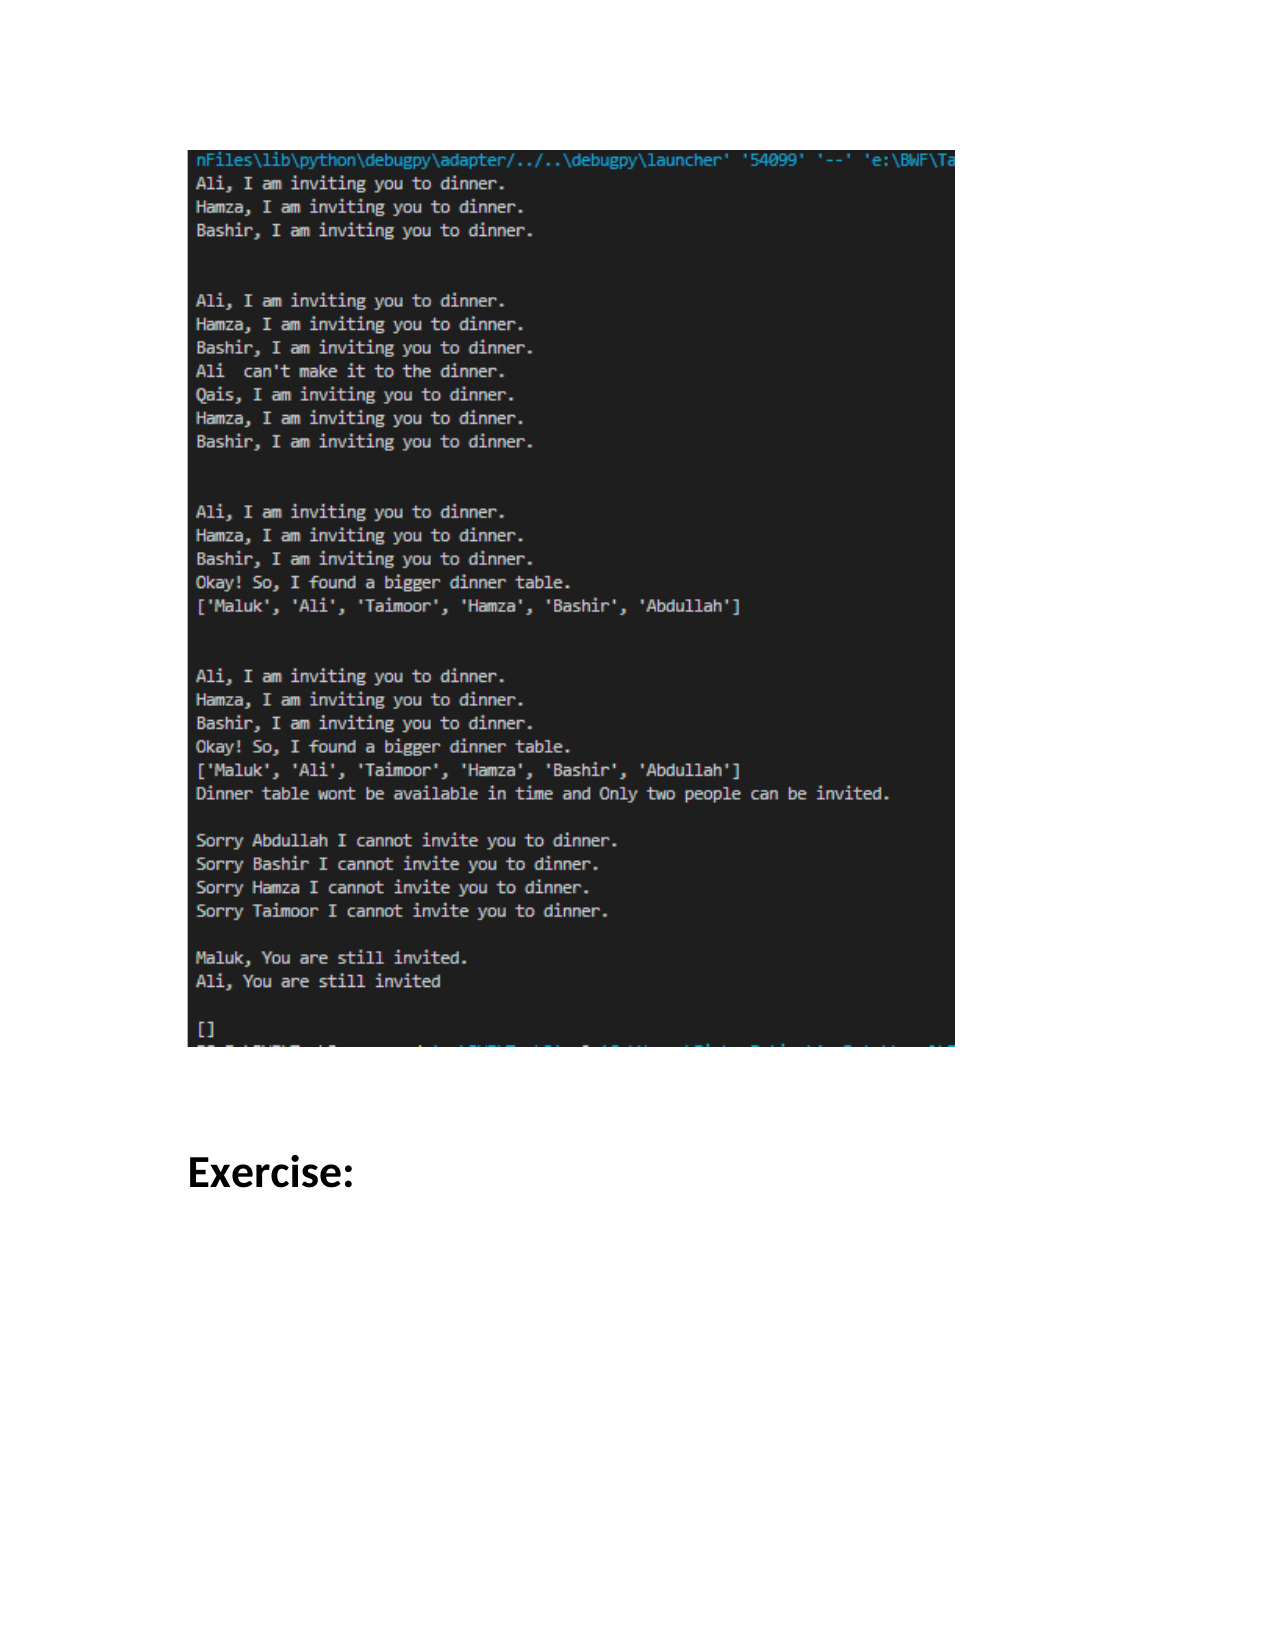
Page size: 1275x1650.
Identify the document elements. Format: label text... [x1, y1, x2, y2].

text Exercise: [187, 1143, 1125, 1199]
picture [187, 150, 955, 1047]
